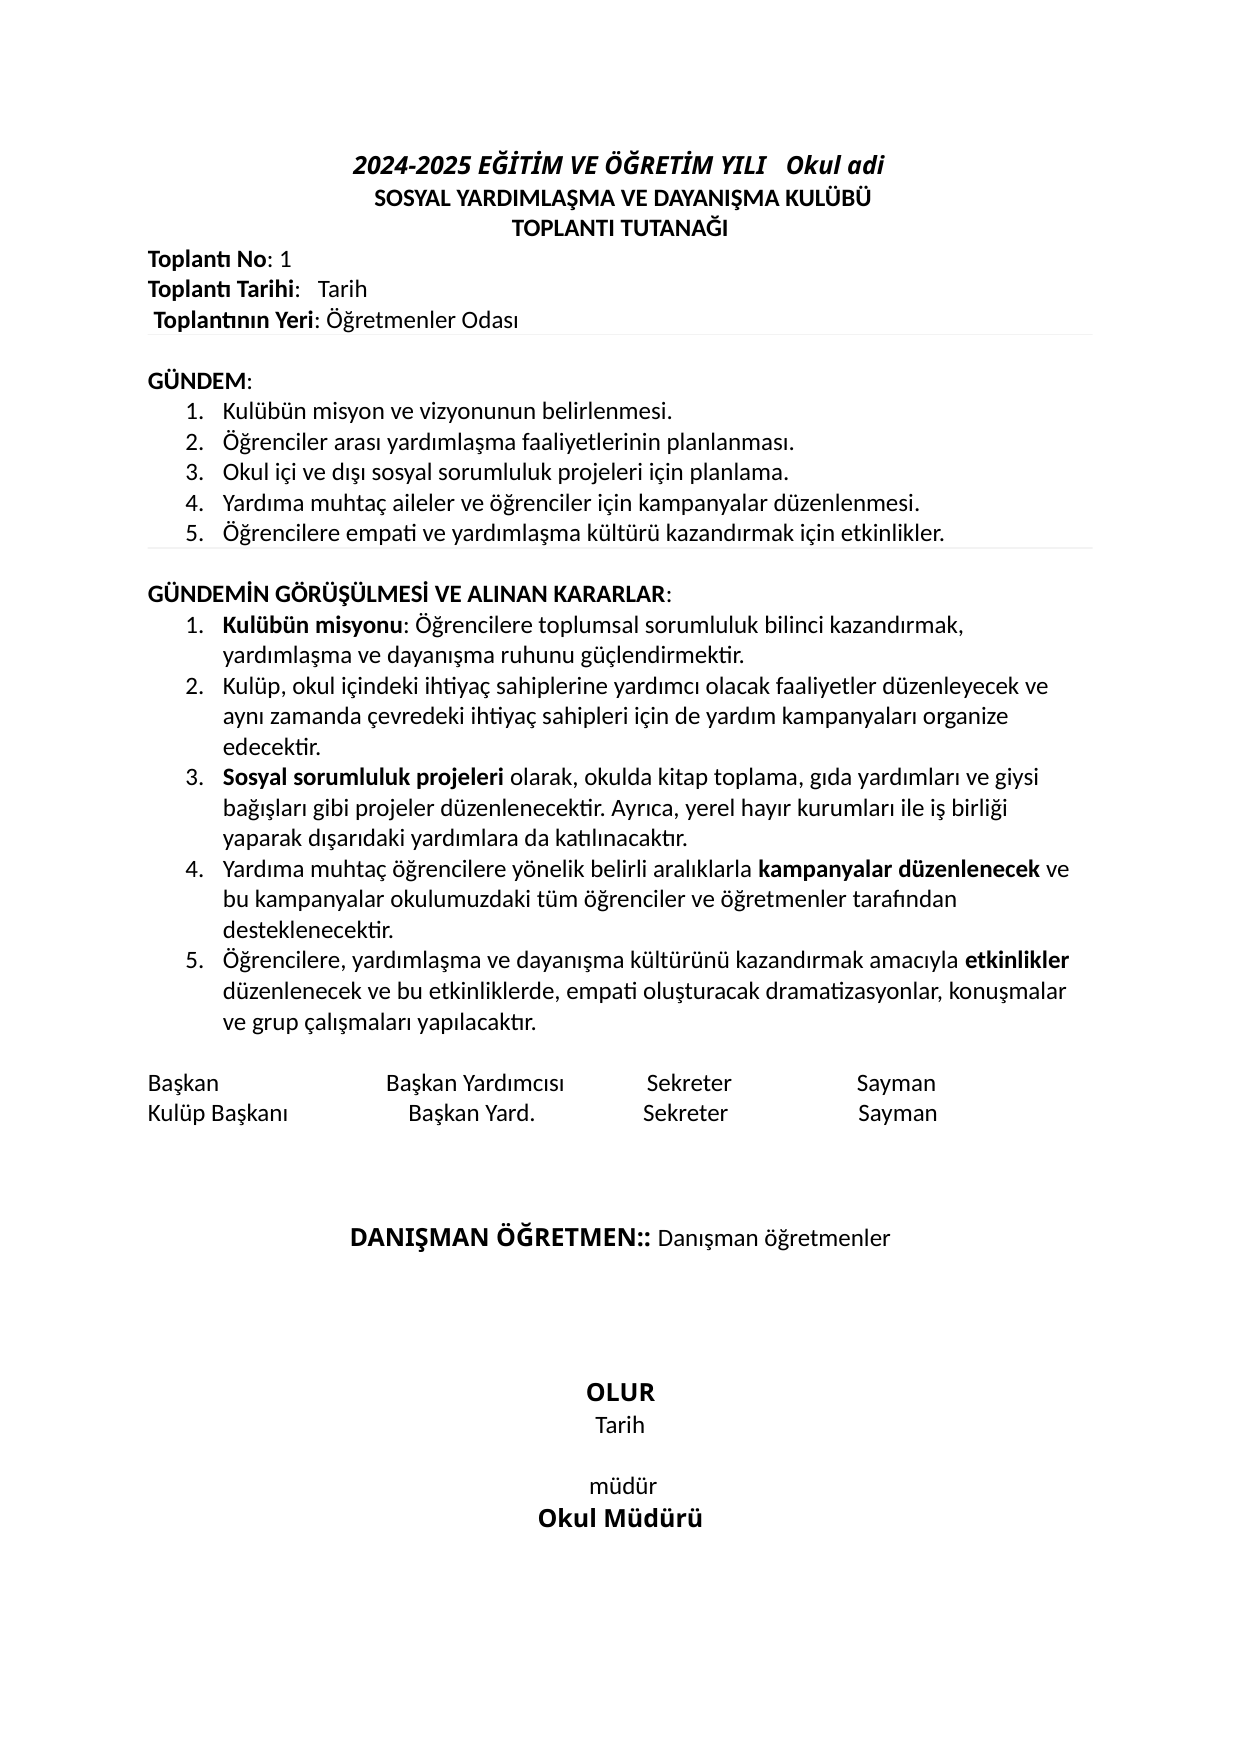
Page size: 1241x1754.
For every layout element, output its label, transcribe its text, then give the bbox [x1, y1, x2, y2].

text Toplantı No: 1 Toplantı Tarihi: Toplantının Yeri: Öğretmenler Odası [148, 243, 1093, 334]
text GÜNDEMİN GÖRÜŞÜLMESİ VE ALINAN KARARLAR: [148, 578, 1093, 609]
list Kulüp, okul içindeki ihtiyaç sahiplerine yardımcı olacak faaliyetler düzenleyecek ve aynı zamanda çevredeki ihtiyaç sahipleri için de yardım kampanyaları organize edecektir. [185, 670, 1093, 762]
text GÜNDEM: [148, 365, 1093, 395]
text Kulüp Başkanı Başkan Yard. Sekreter Sayman [148, 1097, 1093, 1128]
text Okul Müdürü [148, 1501, 1093, 1535]
text 2024-2025 EĞİTİM VE ÖĞRETİM YILI SOSYAL YARDIMLAŞMA VE DAYANIŞMA KULÜBÜ TOPLANTI TUTANAĞI [148, 148, 1093, 243]
list Kulübün misyon ve vizyonunun belirlenmesi. [185, 395, 1093, 426]
list Öğrencilere empati ve yardımlaşma kültürü kazandırmak için etkinlikler. [185, 517, 1093, 547]
text OLUR [148, 1375, 1093, 1409]
list Yardıma muhtaç öğrencilere yönelik belirli aralıklarla kampanyalar düzenlenecek ve bu kampanyalar okulumuzdaki tüm öğrenciler ve öğretmenler tarafından desteklenecektir. [185, 853, 1093, 945]
text DANIŞMAN ÖĞRETMEN:: [148, 1219, 1093, 1253]
list Yardıma muhtaç aileler ve öğrenciler için kampanyalar düzenlenmesi. [185, 487, 1093, 517]
list Okul içi ve dışı sosyal sorumluluk projeleri için planlama. [185, 456, 1093, 487]
list Öğrencilere, yardımlaşma ve dayanışma kültürünü kazandırmak amacıyla etkinlikler düzenlenecek ve bu etkinliklerde, empati oluşturacak dramatizasyonlar, konuşmalar ve grup çalışmaları yapılacaktır. [185, 945, 1093, 1036]
list Kulübün misyonu: Öğrencilere toplumsal sorumluluk bilinci kazandırmak, yardımlaşma ve dayanışma ruhunu güçlendirmektir. [185, 609, 1093, 670]
list Öğrenciler arası yardımlaşma faaliyetlerinin planlanması. [185, 426, 1093, 456]
list Sosyal sorumluluk projeleri olarak, okulda kitap toplama, gıda yardımları ve giysi bağışları gibi projeler düzenlenecektir. Ayrıca, yerel hayır kurumları ile iş birliği yaparak dışarıdaki yardımlara da katılınacaktır. [185, 762, 1093, 853]
